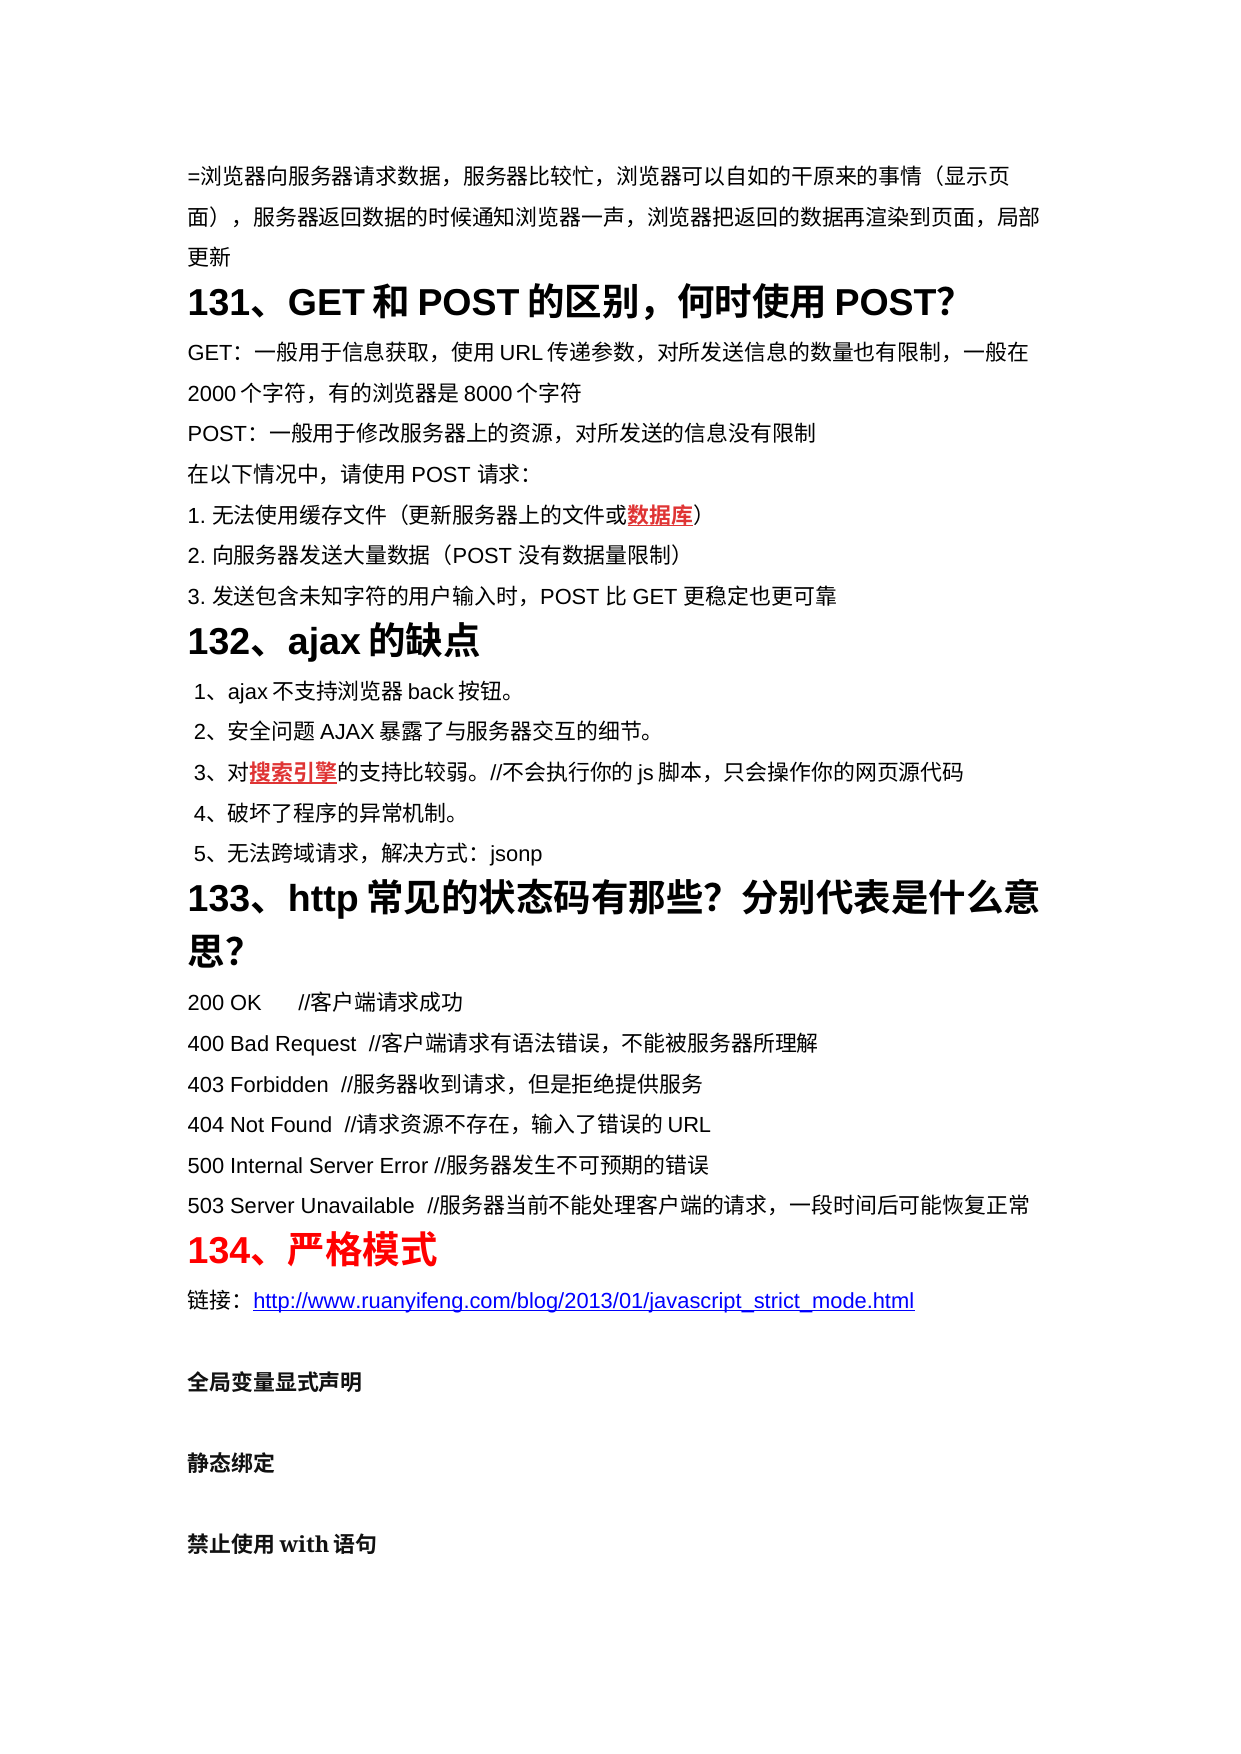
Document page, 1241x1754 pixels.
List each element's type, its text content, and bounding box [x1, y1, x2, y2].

text 3、对搜索引擎的支持比较弱。//不会执行你的js脚本，只会操作你的网页源代码 [187, 746, 1053, 787]
text 链接：http://www.ruanyifeng.com/blog/2013/01/javascript_strict_mode.html [187, 1274, 1053, 1315]
text 134、严格模式 [187, 1220, 1053, 1274]
text 2. 向服务器发送大量数据（POST 没有数据量限制） [187, 529, 1053, 570]
text 4、破坏了程序的异常机制。 [187, 787, 1053, 827]
text 131、GET和POST的区别，何时使用POST？ [187, 272, 1053, 326]
text 禁止使用with语句 [187, 1518, 1053, 1559]
text 133、http常见的状态码有那些？分别代表是什么意思？ [187, 868, 1053, 976]
text 400 Bad Request //客户端请求有语法错误，不能被服务器所理解 [187, 1017, 1053, 1058]
text 403 Forbidden //服务器收到请求，但是拒绝提供服务 [187, 1058, 1053, 1098]
text 5、无法跨域请求，解决方式：jsonp [187, 827, 1053, 868]
text 1、ajax不支持浏览器back按钮。 [187, 665, 1053, 705]
text 200 OK //客户端请求成功 [187, 976, 1053, 1017]
text 全局变量显式声明 [187, 1356, 1053, 1396]
text =浏览器向服务器请求数据，服务器比较忙，浏览器可以自如的干原来的事情（显示页面），服务器返回数据的时候通知浏览器一声，浏览器把返回的数据再渲染到页面，局部更新 [187, 150, 1053, 272]
text 503 Server Unavailable //服务器当前不能处理客户端的请求，一段时间后可能恢复正常 [187, 1179, 1053, 1220]
text 静态绑定 [187, 1437, 1053, 1478]
text 132、ajax的缺点 [187, 611, 1053, 665]
text 404 Not Found //请求资源不存在，输入了错误的URL [187, 1098, 1053, 1139]
text 在以下情况中，请使用 POST 请求： [187, 448, 1053, 489]
text 2、安全问题 AJAX暴露了与服务器交互的细节。 [187, 705, 1053, 746]
text 500 Internal Server Error //服务器发生不可预期的错误 [187, 1139, 1053, 1179]
text POST：一般用于修改服务器上的资源，对所发送的信息没有限制 [187, 407, 1053, 448]
text 3. 发送包含未知字符的用户输入时，POST 比 GET 更稳定也更可靠 [187, 570, 1053, 611]
text GET：一般用于信息获取，使用URL传递参数，对所发送信息的数量也有限制，一般在2000个字符，有的浏览器是8000个字符 [187, 326, 1053, 407]
text 1. 无法使用缓存文件（更新服务器上的文件或数据库） [187, 489, 1053, 529]
